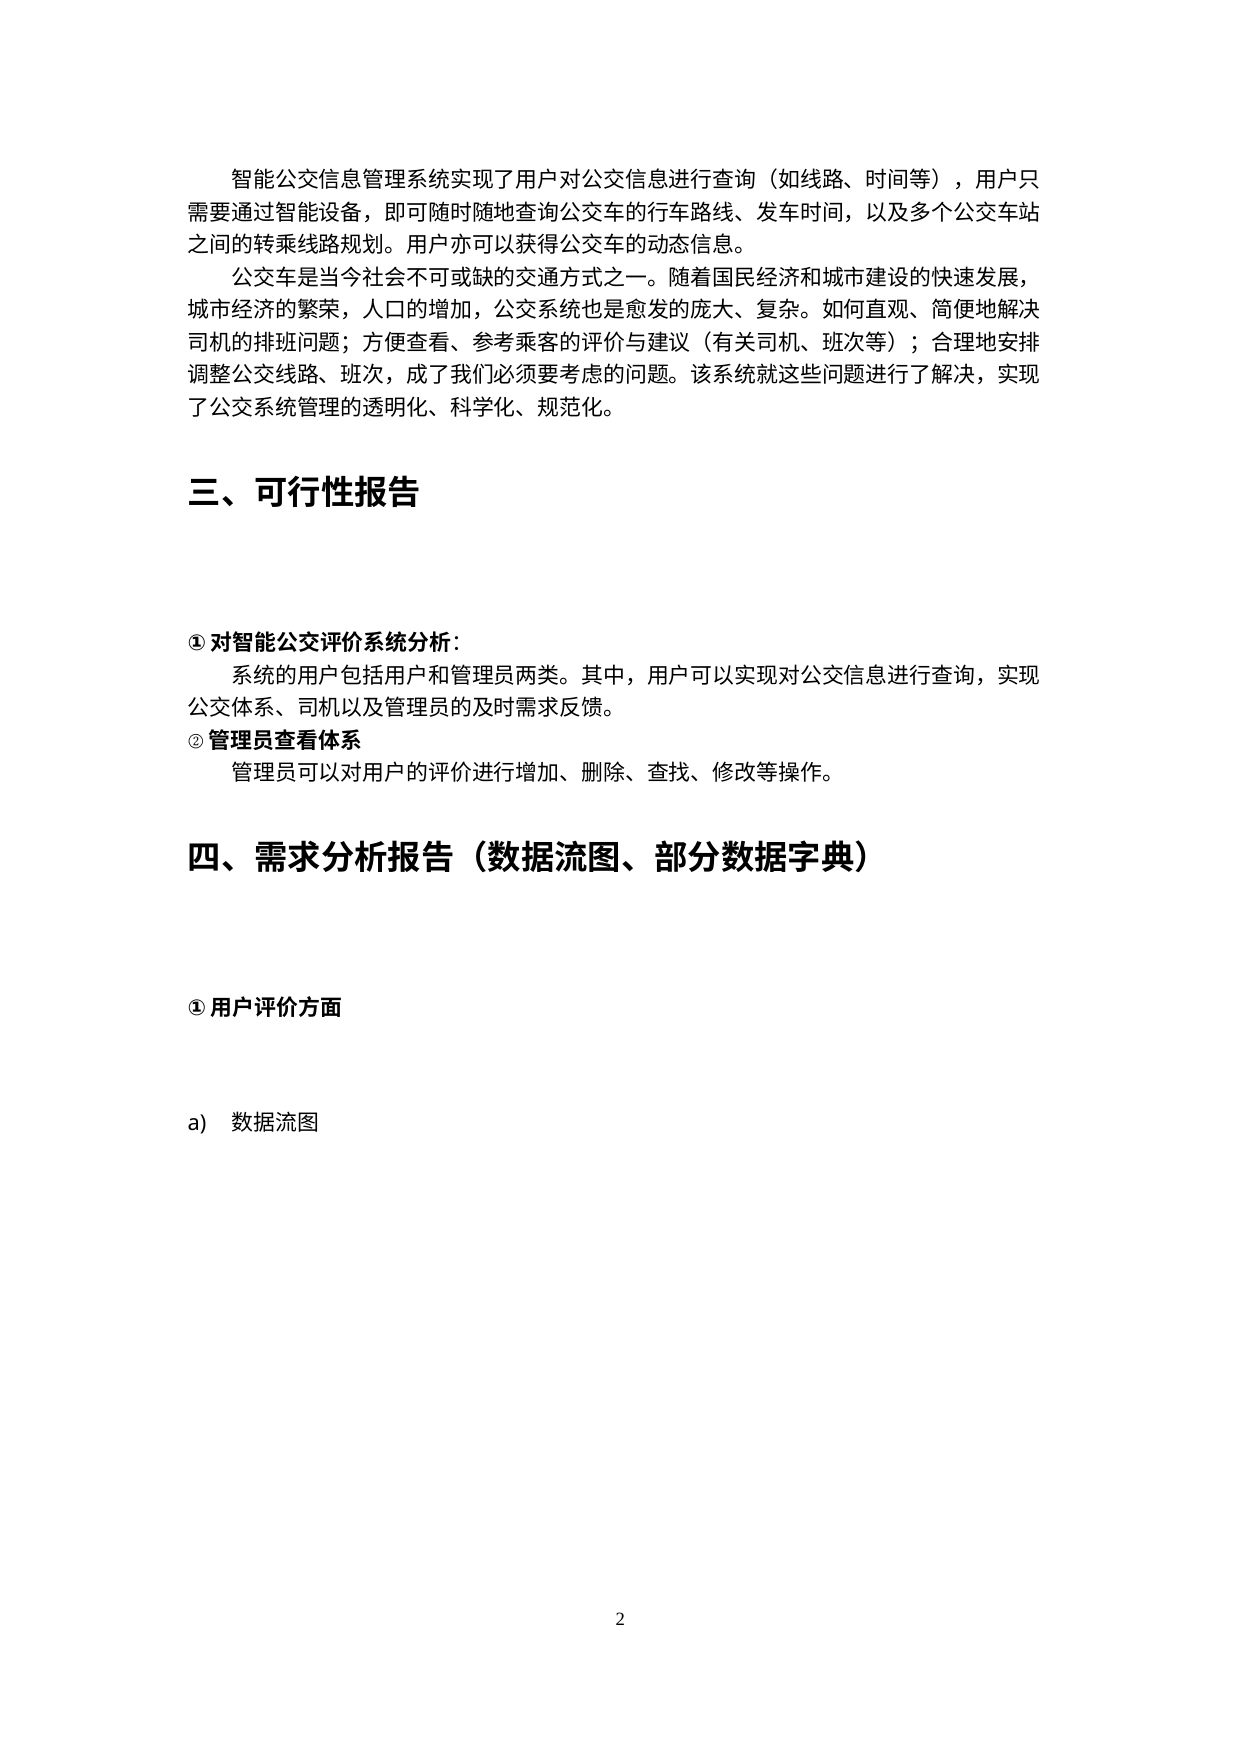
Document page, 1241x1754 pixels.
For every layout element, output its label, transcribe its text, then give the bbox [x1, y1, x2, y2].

subtitle ①用户评价方面 [187, 990, 1053, 1022]
text 公交车是当今社会不可或缺的交通方式之一。随着国民经济和城市建设的快速发展，城市经济的繁荣，人口的增加，公交系统也是愈发的庞大、复杂。如何直观、简便地解决司机的排班问题；方便查看、参考乘客的评价与建议（有关司机、班次等）；合理地安排调整公交线路、班次，成了我们必须要考虑的问题。该系统就这些问题进行了解决，实现了公交系统管理的透明化、科学化、规范化。 [187, 259, 1053, 422]
text ①对智能公交评价系统分析： [187, 625, 1053, 657]
text ②管理员查看体系 [187, 722, 1053, 755]
list 数据流图 [187, 1105, 1053, 1138]
subtitle 三、可行性报告 [187, 457, 1053, 522]
text 系统的用户包括用户和管理员两类。其中，用户可以实现对公交信息进行查询，实现公交体系、司机以及管理员的及时需求反馈。 [187, 657, 1053, 722]
subtitle 四、需求分析报告（数据流图、部分数据字典） [187, 823, 1053, 888]
text 管理员可以对用户的评价进行增加、删除、查找、修改等操作。 [187, 755, 1053, 787]
text 智能公交信息管理系统实现了用户对公交信息进行查询（如线路、时间等），用户只需要通过智能设备，即可随时随地查询公交车的行车路线、发车时间，以及多个公交车站之间的转乘线路规划。用户亦可以获得公交车的动态信息。 [187, 162, 1053, 259]
